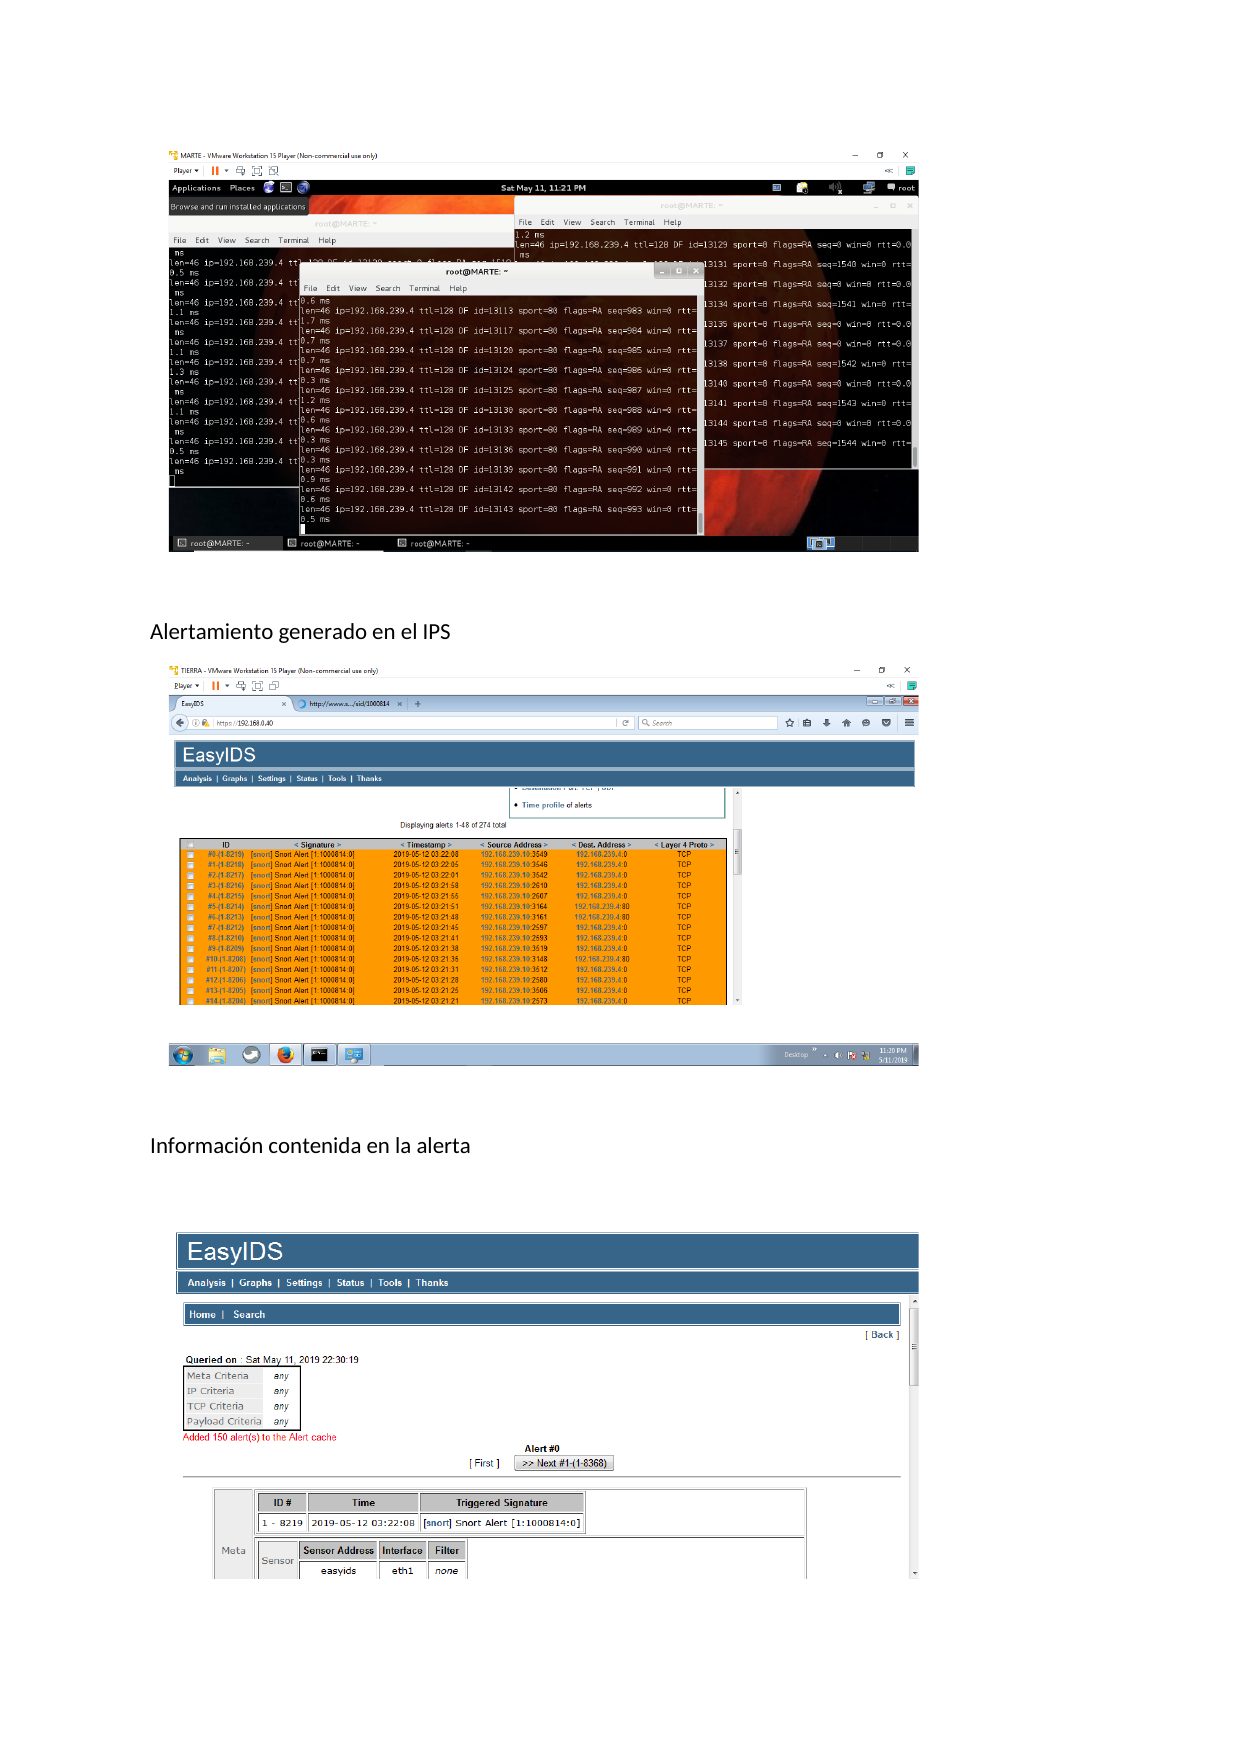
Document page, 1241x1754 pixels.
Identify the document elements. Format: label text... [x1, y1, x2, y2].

text Información contenida en la alerta [150, 1131, 1090, 1159]
text Alertamiento generado en el IPS [150, 617, 1090, 645]
